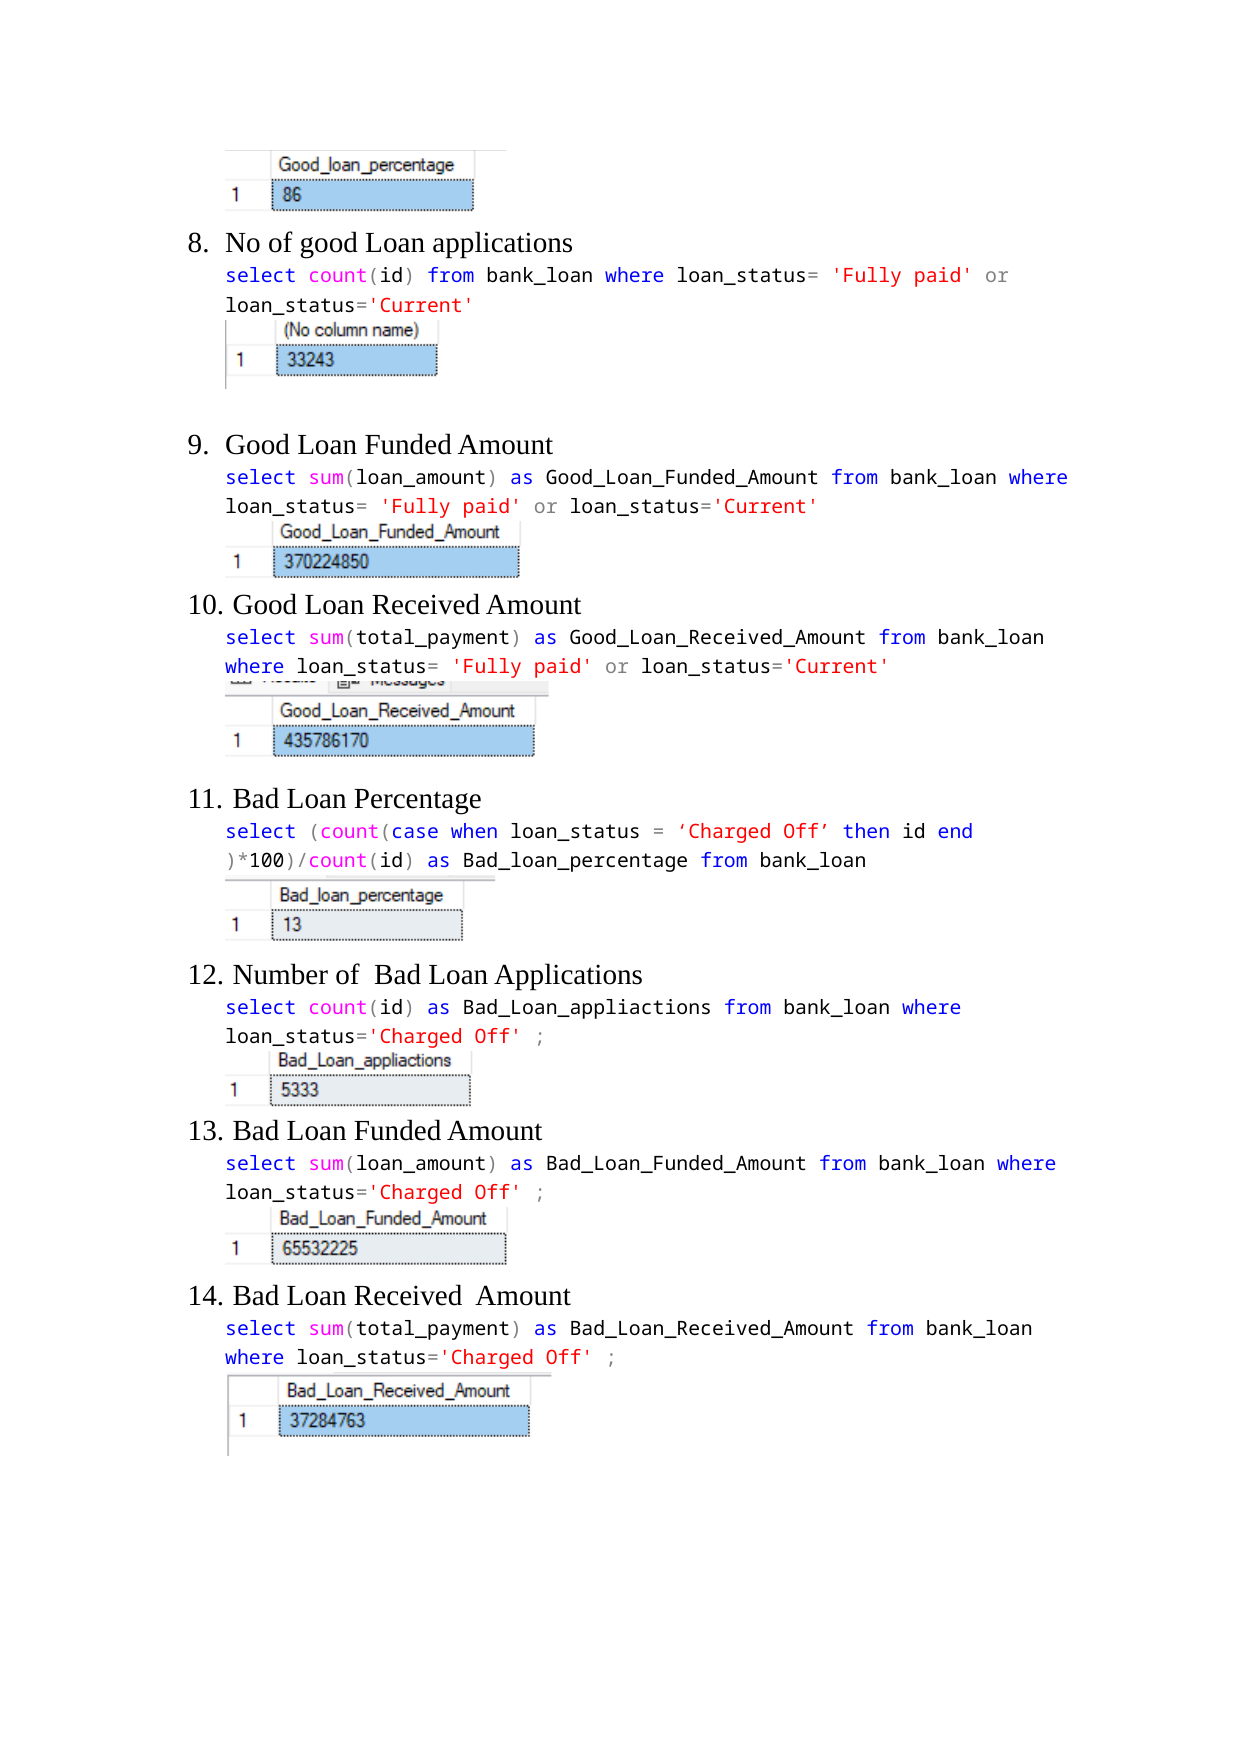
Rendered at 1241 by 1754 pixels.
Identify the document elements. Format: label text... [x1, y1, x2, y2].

picture [225, 521, 525, 586]
picture [226, 1372, 552, 1456]
list select count(id) as Bad_Loan_appliactions from bank_loan where loan_status='Charged Off' ; [225, 993, 1090, 1049]
picture [225, 150, 507, 224]
list select sum(total_payment) as Bad_Loan_Received_Amount from bank_loan where loan_status='Charged Off' ; [225, 1314, 1090, 1370]
picture [225, 320, 444, 389]
list Bad Loan Received Amount [187, 1278, 1090, 1312]
list No of good Loan applications [187, 226, 1090, 259]
list Bad Loan Funded Amount [187, 1113, 1090, 1146]
list Good Loan Received Amount [187, 587, 1090, 621]
list select count(id) from bank_loan where loan_status= 'Fully paid' or loan_status='Current' [225, 262, 1090, 318]
list select sum(loan_amount) as Bad_Loan_Funded_Amount from bank_loan where loan_status='Charged Off' ; [225, 1149, 1090, 1205]
picture [225, 875, 496, 955]
list select sum(total_payment) as Good_Loan_Received_Amount from bank_loan where loan_status= 'Fully paid' or loan_status='Current' [225, 624, 1090, 680]
list Good Loan Funded Amount [187, 427, 1090, 461]
picture [225, 681, 549, 779]
picture [225, 1207, 527, 1276]
picture [225, 1051, 482, 1111]
list Number of Bad Loan Applications [187, 957, 1090, 991]
list select (count(case when loan_status = ‘Charged Off’ then id end )*100)/count(id) as Bad_loan_percentage from bank_loan [225, 817, 1090, 873]
list select sum(loan_amount) as Good_Loan_Funded_Amount from bank_loan where loan_status= 'Fully paid' or loan_status='Current' [225, 463, 1090, 519]
list Bad Loan Percentage [187, 781, 1090, 814]
